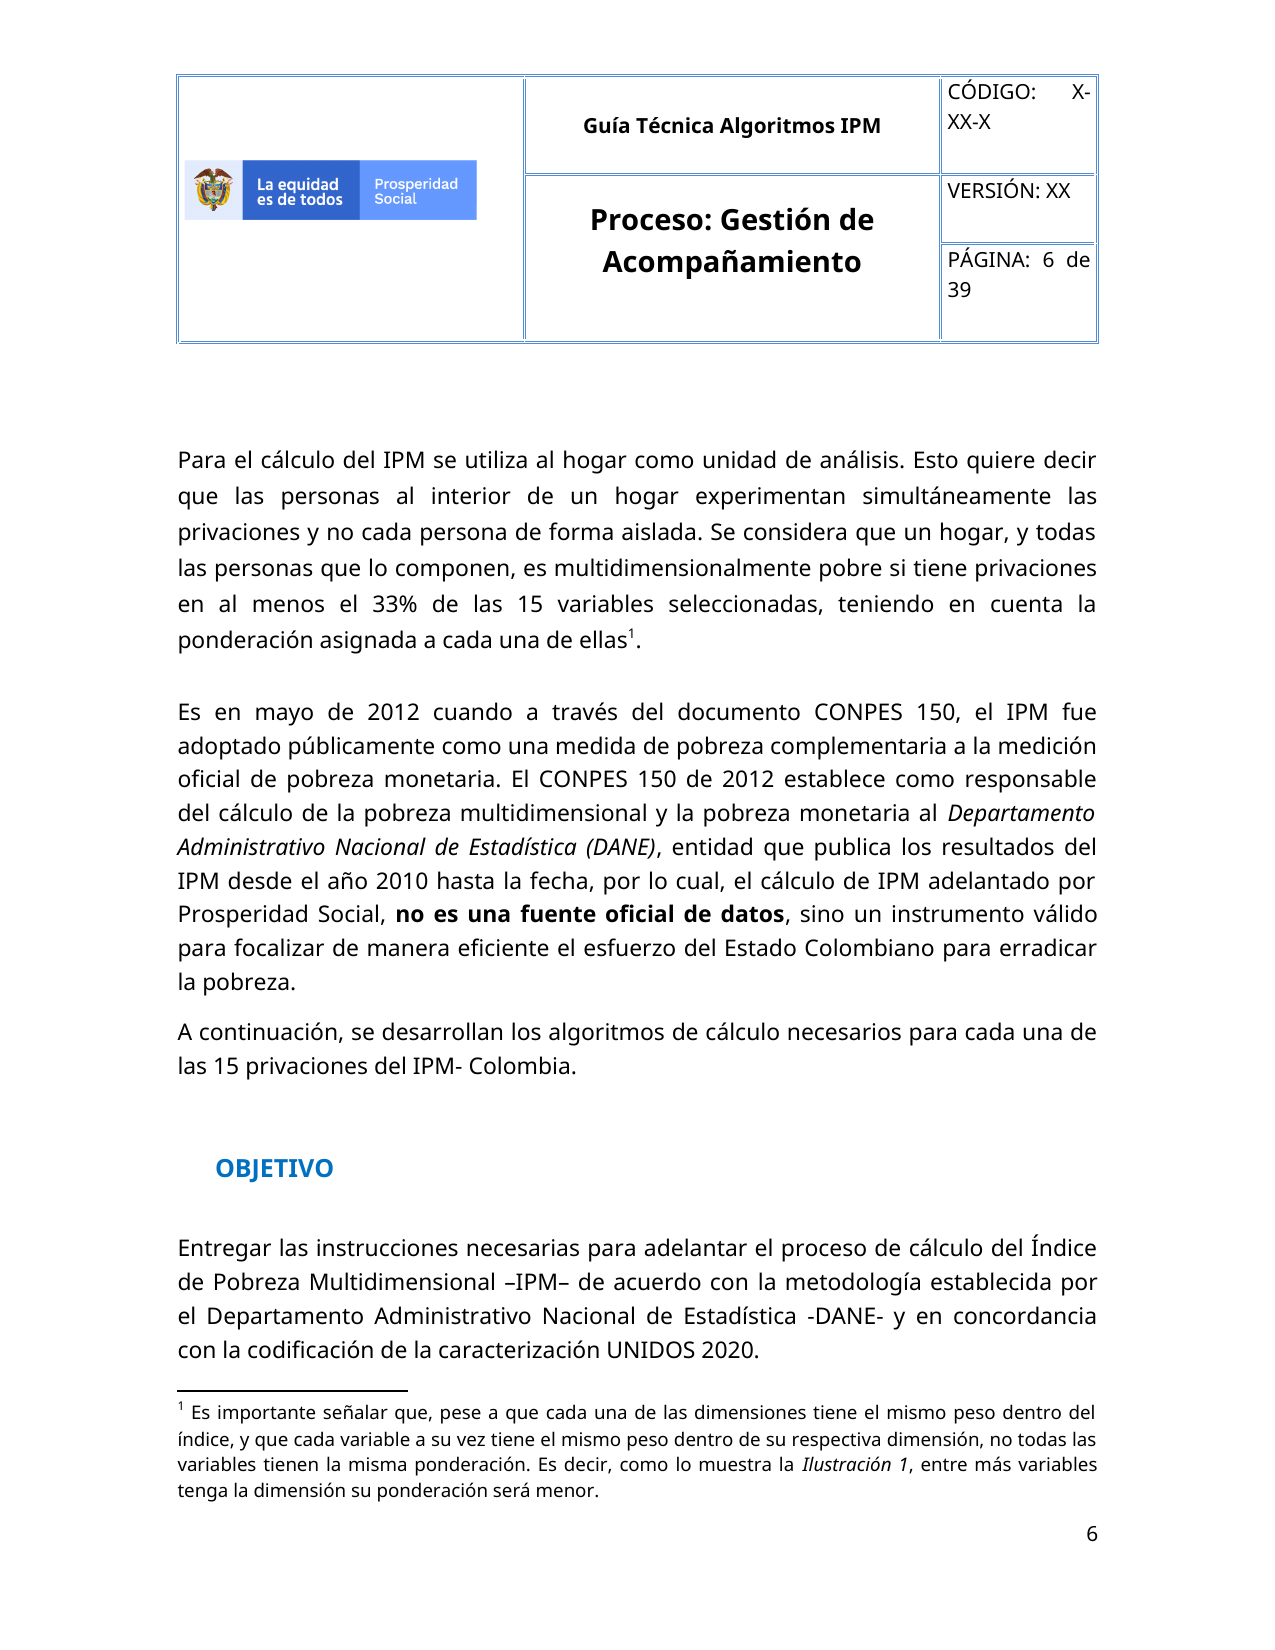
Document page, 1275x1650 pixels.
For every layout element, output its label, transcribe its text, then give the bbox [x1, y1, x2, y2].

text Es en mayo de 2012 cuando a través del documento CONPES 150, el IPM fue adoptado públicamente como una medida de pobreza complementaria a la medición oficial de pobreza monetaria. El CONPES 150 de 2012 establece como responsable del cálculo de la pobreza multidimensional y la pobreza monetaria al Departamento Administrativo Nacional de Estadística (DANE), entidad que publica los resultados del IPM desde el año 2010 hasta la fecha, por lo cual, el cálculo de IPM adelantado por Prosperidad Social, no es una fuente oficial de datos, sino un instrumento válido para focalizar de manera eficiente el esfuerzo del Estado Colombiano para erradicar la pobreza. [177, 696, 1098, 997]
picture [184, 160, 477, 220]
text A continuación, se desarrollan los algoritmos de cálculo necesarios para cada una de las 15 privaciones del IPM- Colombia. [177, 1016, 1098, 1081]
text Para el cálculo del IPM se utiliza al hogar como unidad de análisis. Esto quiere decir que las personas al interior de un hogar experimentan simultáneamente las privaciones y no cada persona de forma aislada. Se considera que un hogar, y todas las personas que lo componen, es multidimensionalmente pobre si tiene privaciones en al menos el 33% de las 15 variables seleccionadas, teniendo en cuenta la ponderación asignada a cada una de ellas. [177, 444, 1098, 655]
subtitle OBJETIVO [215, 1151, 1098, 1185]
text Entregar las instrucciones necesarias para adelantar el proceso de cálculo del Índice de Pobreza Multidimensional –IPM– de acuerdo con la metodología establecida por el Departamento Administrativo Nacional de Estadística -DANE- y en concordancia con la codificación de la caracterización UNIDOS 2020. [177, 1232, 1098, 1365]
